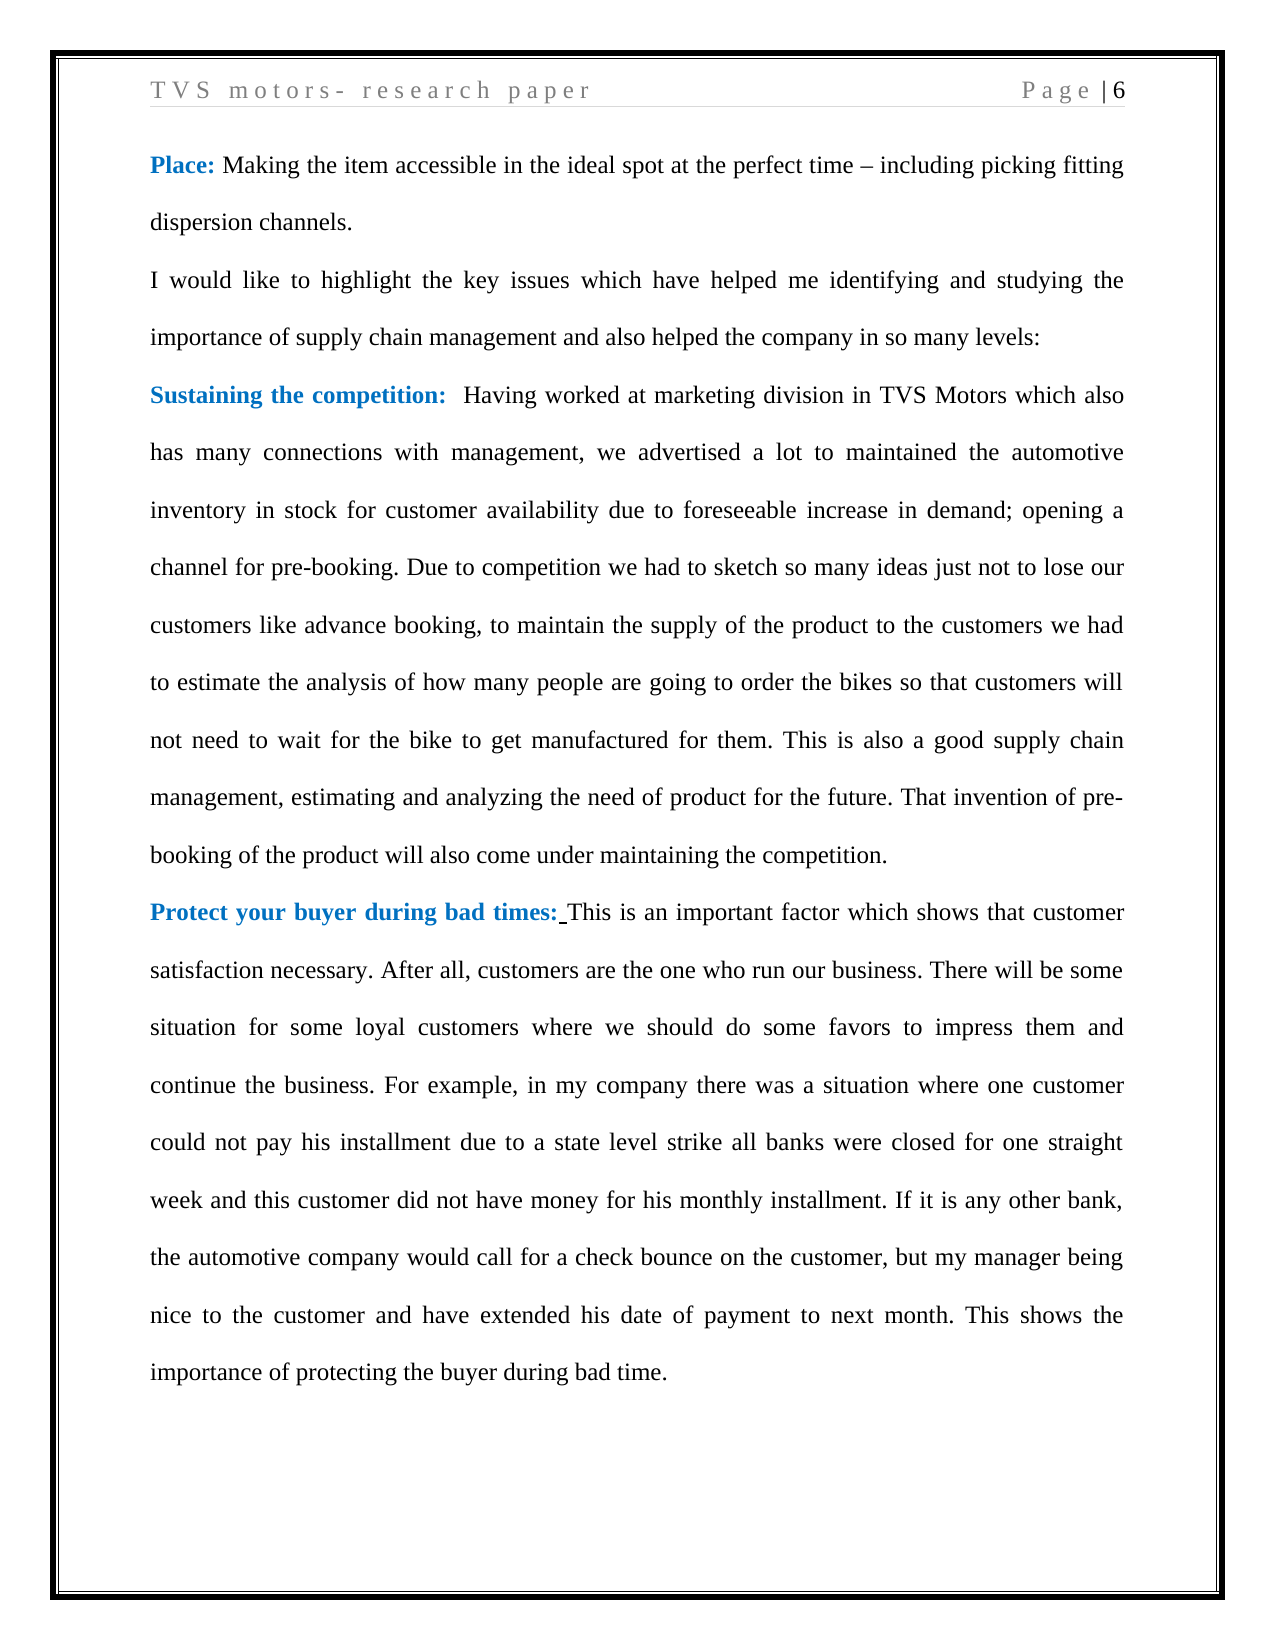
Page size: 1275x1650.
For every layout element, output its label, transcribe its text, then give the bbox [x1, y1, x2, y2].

text Place: Making the item accessible in the ideal spot at the perfect time – including picking fitting dispersion channels. [150, 150, 1125, 236]
text Sustaining the competition: Having worked at marketing division in TVS Motors which also has many connections with management, we advertised a lot to maintained the automotive inventory in stock for customer availability due to foreseeable increase in demand; opening a channel for pre-booking. Due to competition we had to sketch so many ideas just not to lose our customers like advance booking, to maintain the supply of the product to the customers we had to estimate the analysis of how many people are going to order the bikes so that customers will not need to wait for the bike to get manufactured for them. This is also a good supply chain management, estimating and analyzing the need of product for the future. That invention of pre-booking of the product will also come under maintaining the competition. [150, 380, 1125, 869]
text Protect your buyer during bad times: This is an important factor which shows that customer satisfaction necessary. After all, customers are the one who run our business. There will be some situation for some loyal customers where we should do some favors to impress them and continue the business. For example, in my company there was a situation where one customer could not pay his installment due to a state level strike all banks were closed for one straight week and this customer did not have money for his monthly installment. If it is any other bank, the automotive company would call for a check bounce on the customer, but my manager being nice to the customer and have extended his date of payment to next month. This shows the importance of protecting the buyer during bad time. [150, 897, 1125, 1386]
text I would like to highlight the key issues which have helped me identifying and studying the importance of supply chain management and also helped the company in so many levels: [150, 265, 1125, 351]
